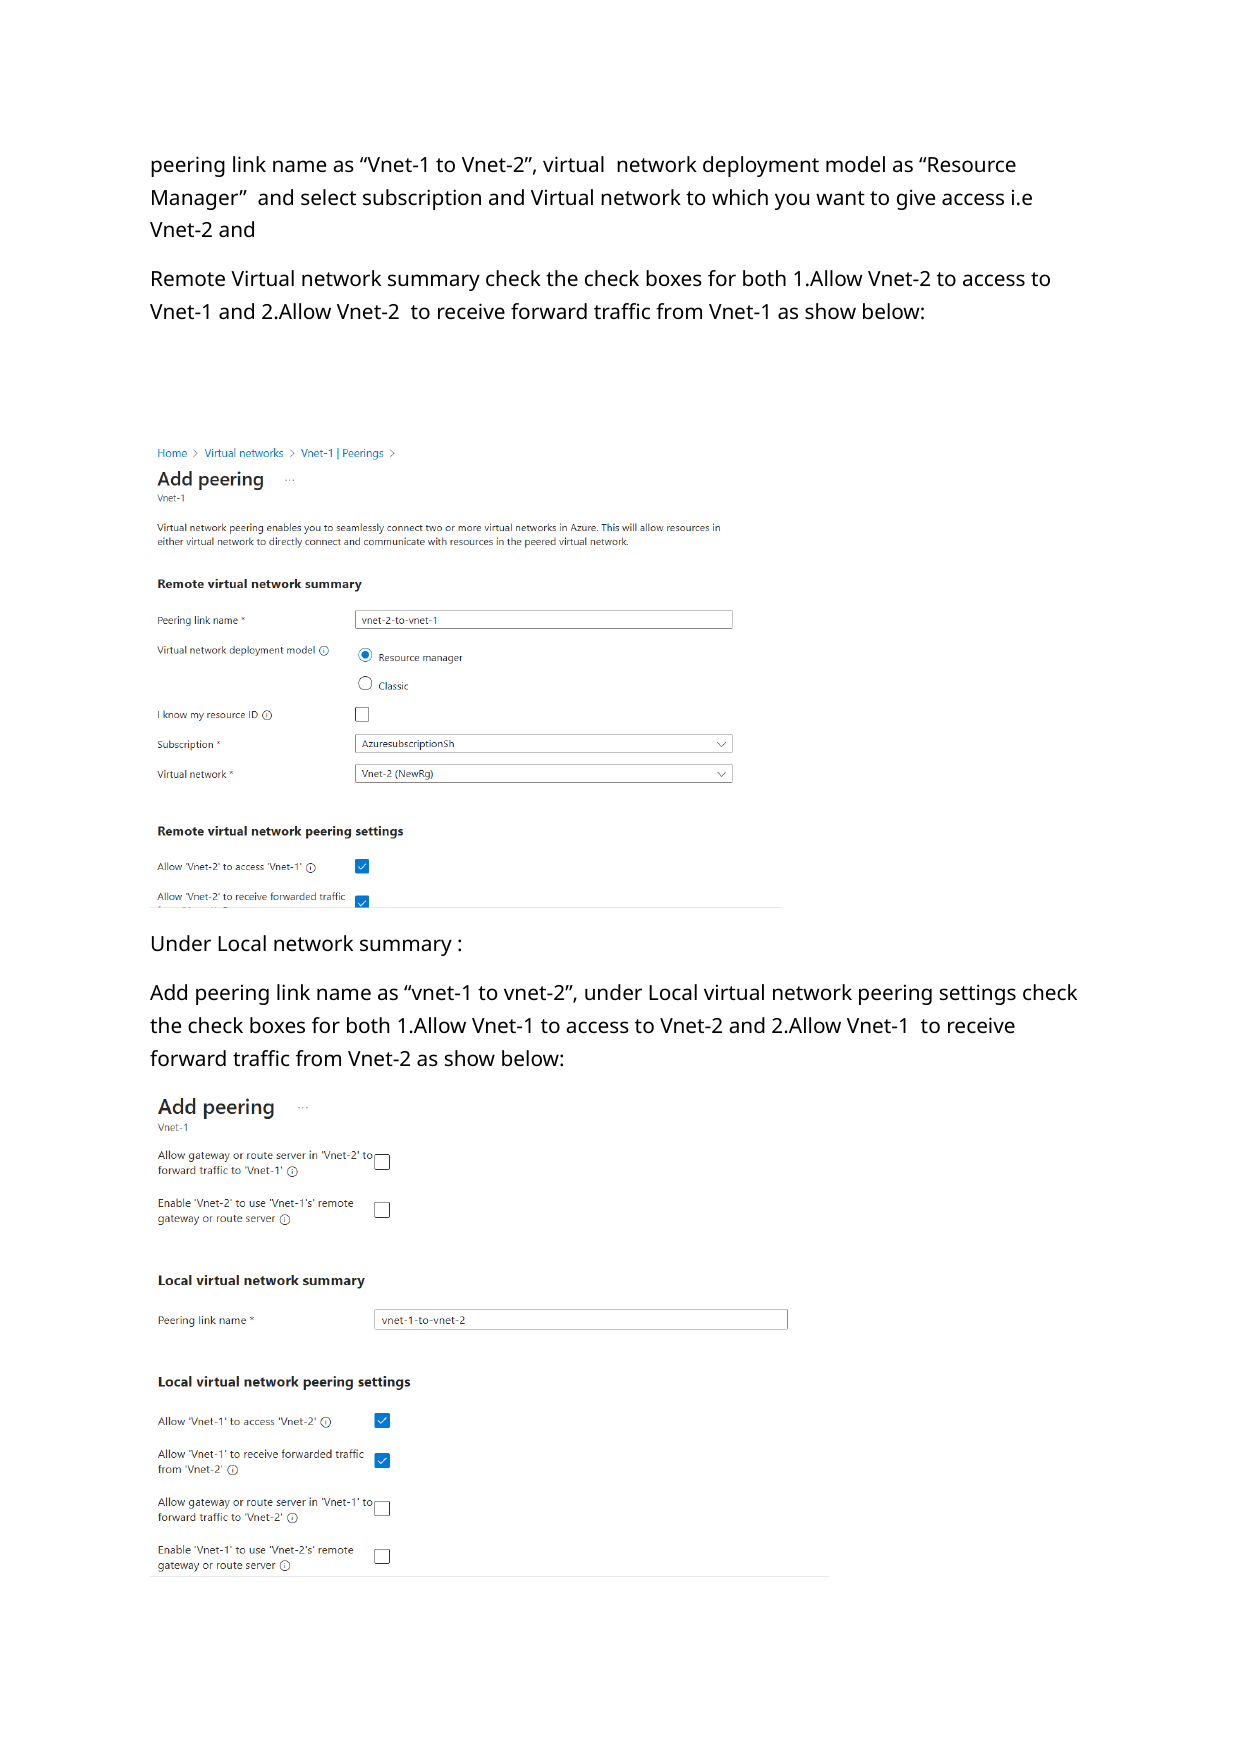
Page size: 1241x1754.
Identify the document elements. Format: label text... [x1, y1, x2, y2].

picture [150, 1092, 829, 1581]
text Under Local network summary : [150, 929, 1090, 958]
text Add peering link name as “vnet-1 to vnet-2”, under Local virtual network peering settings check the check boxes for both 1.Allow Vnet-1 to access to Vnet-2 and 2.Allow Vnet-1 to receive forward traffic from Vnet-2 as show below: [150, 978, 1090, 1072]
text Remote Virtual network summary check the check boxes for both 1.Allow Vnet-2 to access to Vnet-1 and 2.Allow Vnet-2 to receive forward traffic from Vnet-1 as show below: [150, 264, 1090, 326]
text peering link name as “Vnet-1 to Vnet-2”, virtual network deployment model as “Resource Manager” and select subscription and Virtual network to which you want to give access i.e Vnet-2 and [150, 150, 1090, 244]
picture [150, 445, 781, 908]
